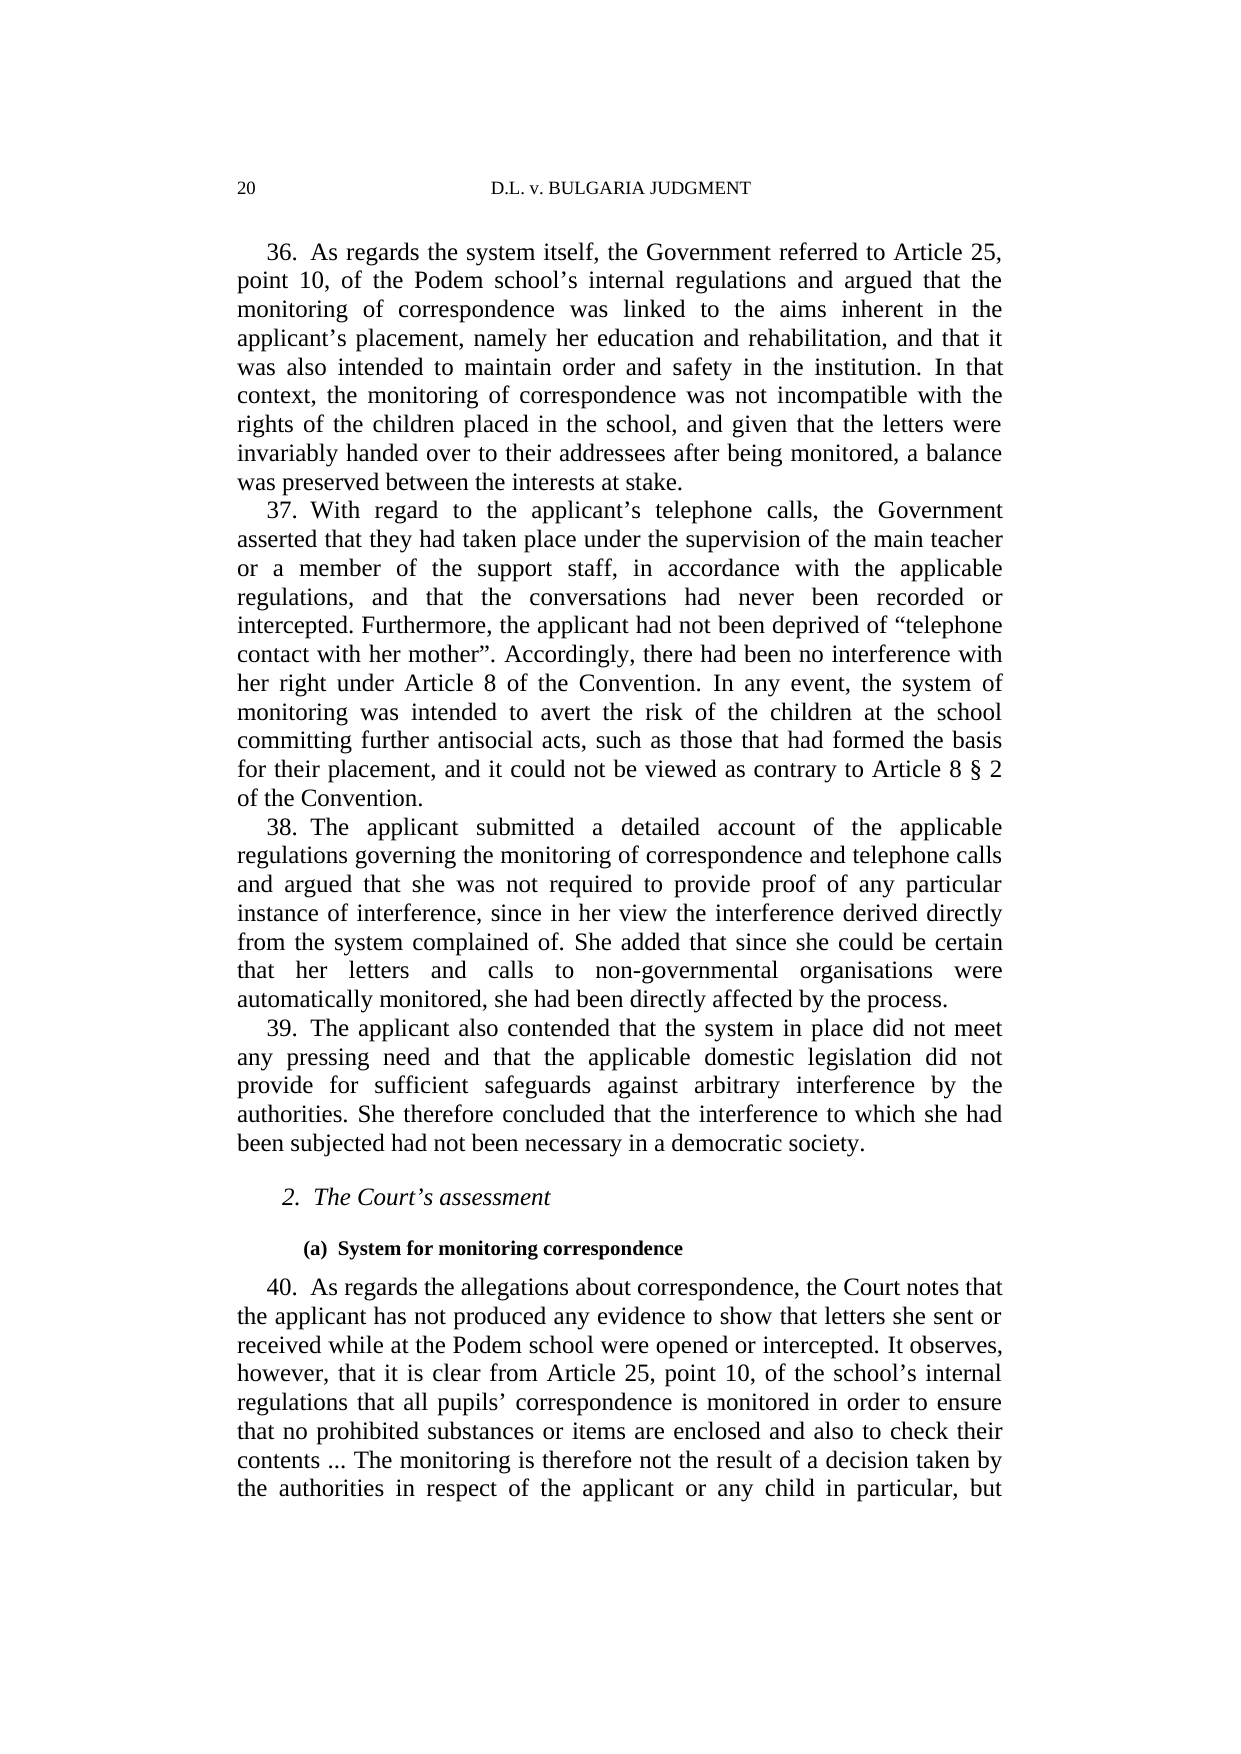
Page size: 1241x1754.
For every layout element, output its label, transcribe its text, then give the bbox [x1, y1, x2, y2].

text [237, 1272, 1003, 1502]
text 98. The applicant submitted a detailed account of the applicable regulations governing the monitoring of correspondence and telephone calls and argued that she was not required to provide proof of any particular instance of interference, since in her view the interference derived directly from the system complained of. She added that since she could be certain that her letters and calls to non-governmental organisations were automatically monitored, she had been directly affected by the process. [237, 812, 1003, 1013]
text 99. The applicant also contended that the system in place did not meet any pressing need and that the applicable domestic legislation did not provide for sufficient safeguards against arbitrary interference by the authorities. She therefore concluded that the interference to which she had been subjected had not been necessary in a democratic society. [237, 1013, 1003, 1157]
text 96. As regards the system itself, the Government referred to Article 25, point 10, of the Podem school’s internal regulations and argued that the monitoring of correspondence was linked to the aims inherent in the applicant’s placement, namely her education and rehabilitation, and that it was also intended to maintain order and safety in the institution. In that context, the monitoring of correspondence was not incompatible with the rights of the children placed in the school, and given that the letters were invariably handed over to their addressees after being monitored, a balance was preserved between the interests at stake. [237, 237, 1003, 496]
text 97. With regard to the applicant’s telephone calls, the Government asserted that they had taken place under the supervision of the main teacher or a member of the support staff, in accordance with the applicable regulations, and that the conversations had never been recorded or intercepted. Furthermore, the applicant had not been deprived of “telephone contact with her mother”. Accordingly, there had been no interference with her right under Article 8 of the Convention. In any event, the system of monitoring was intended to avert the risk of the children at the school committing further antisocial acts, such as those that had formed the basis for their placement, and it could not be viewed as contrary to Article 8 § 2 of the Convention. [237, 496, 1003, 812]
subtitle (a) System for monitoring correspondence [303, 1236, 1003, 1260]
subtitle 2. The Court’s assessment [282, 1182, 1003, 1211]
